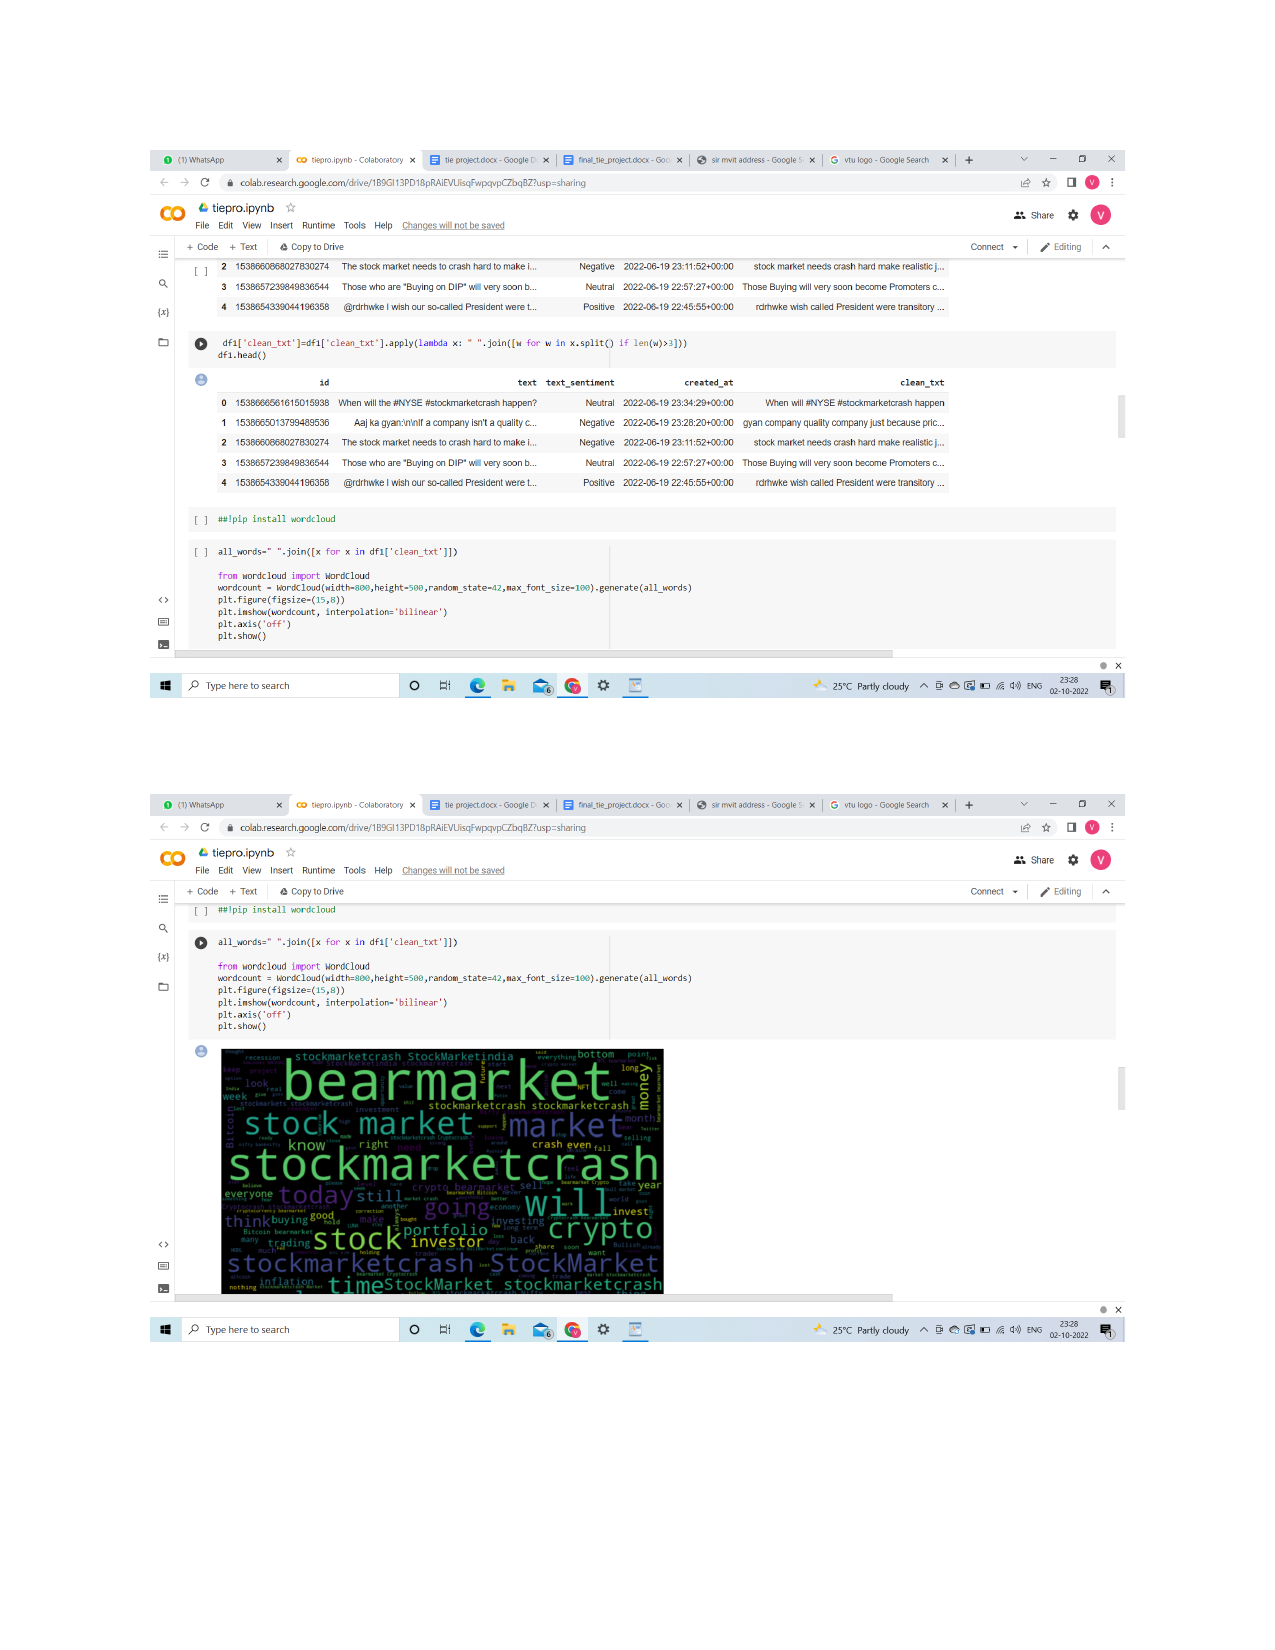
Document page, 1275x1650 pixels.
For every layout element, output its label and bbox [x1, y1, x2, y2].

picture [150, 794, 1125, 1342]
picture [150, 150, 1125, 698]
